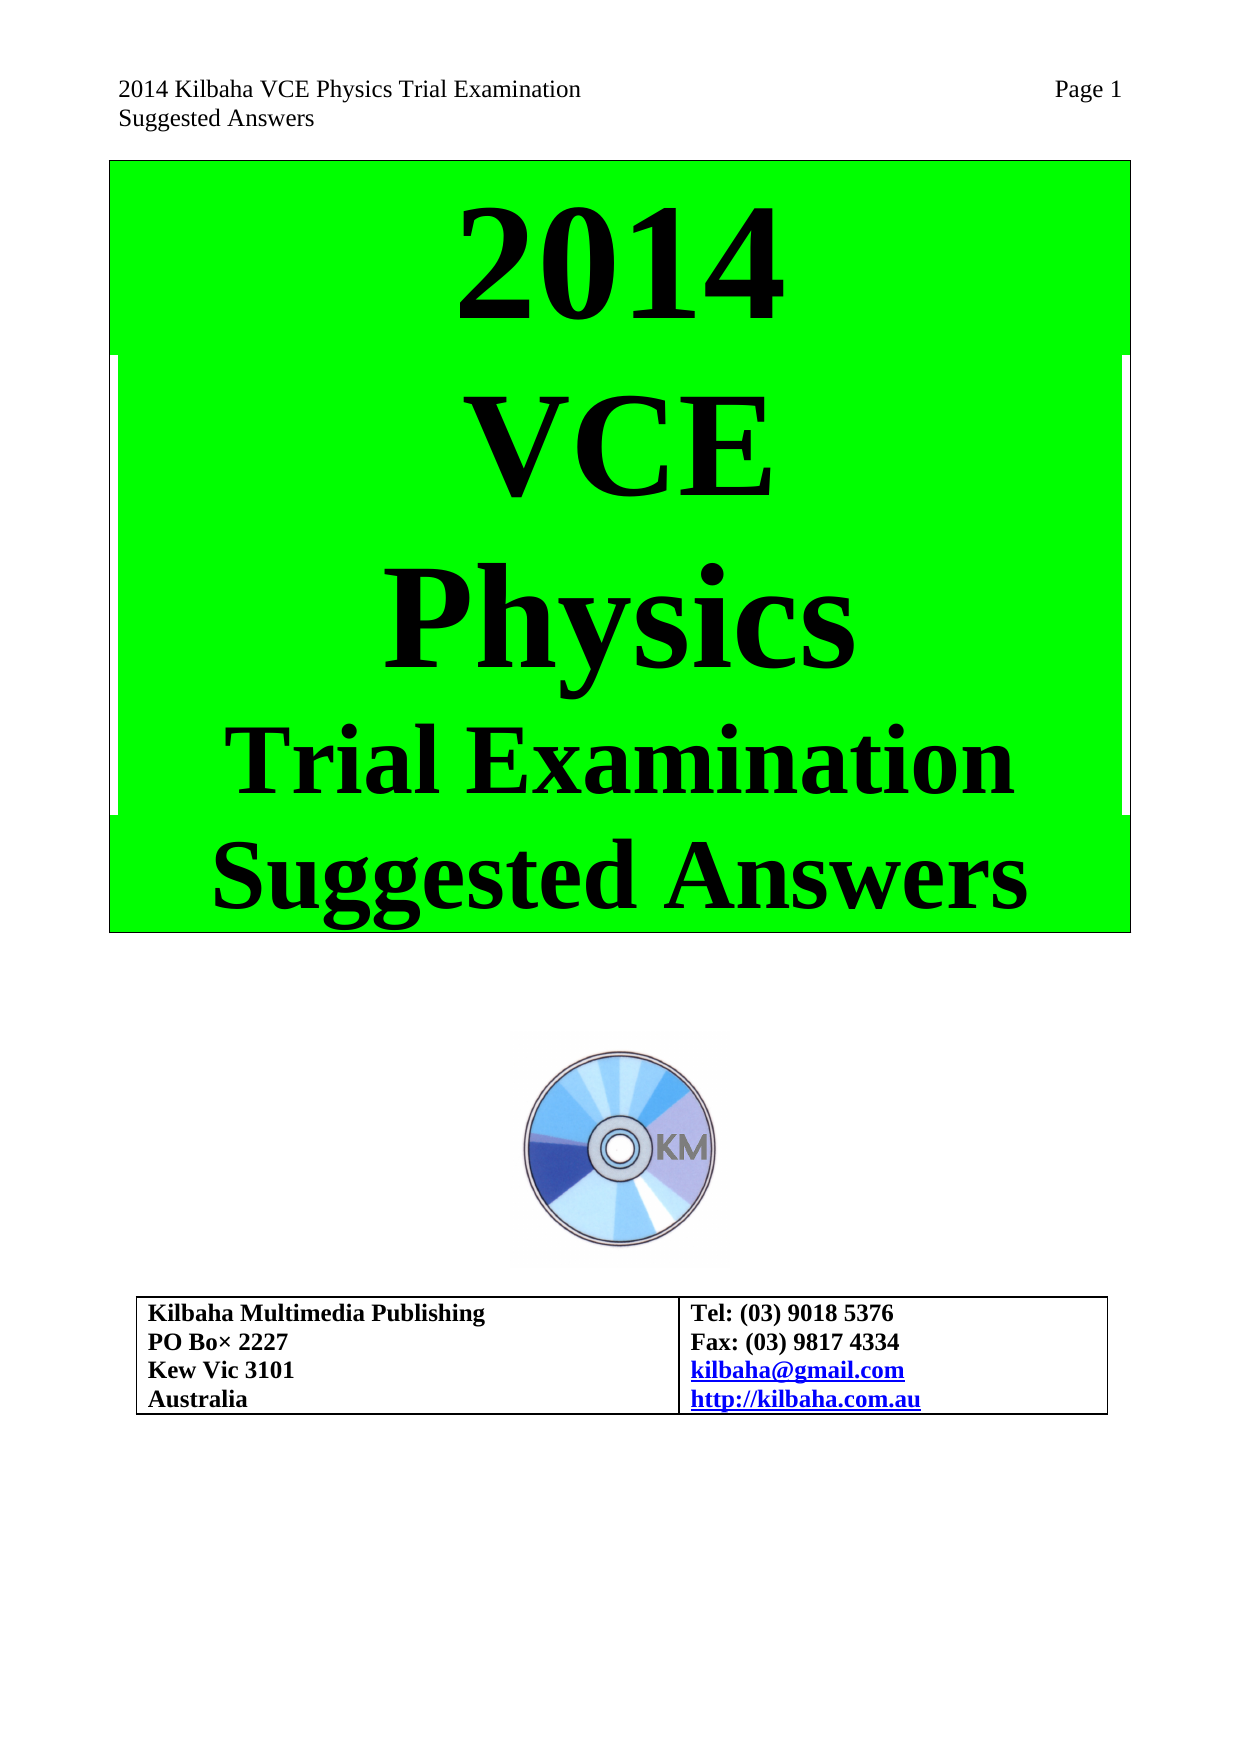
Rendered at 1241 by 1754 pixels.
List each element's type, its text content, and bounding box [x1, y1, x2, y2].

table_header Tel: (03) 9018 5376 Fax: (03) 9817 4334 kilbaha@gmail.com http://kilbaha.com.au [680, 1298, 1107, 1413]
text Suggested Answers [110, 812, 1130, 932]
text Physics [118, 527, 1122, 700]
subtitle VCE [118, 355, 1122, 527]
picture [509, 1031, 731, 1268]
text 2014 [110, 161, 1130, 355]
table_header Kilbaha Multimedia Publishing PO Bo× 2227 Kew Vic 3101 Australia [137, 1298, 678, 1413]
text Trial Examination [118, 700, 1122, 812]
